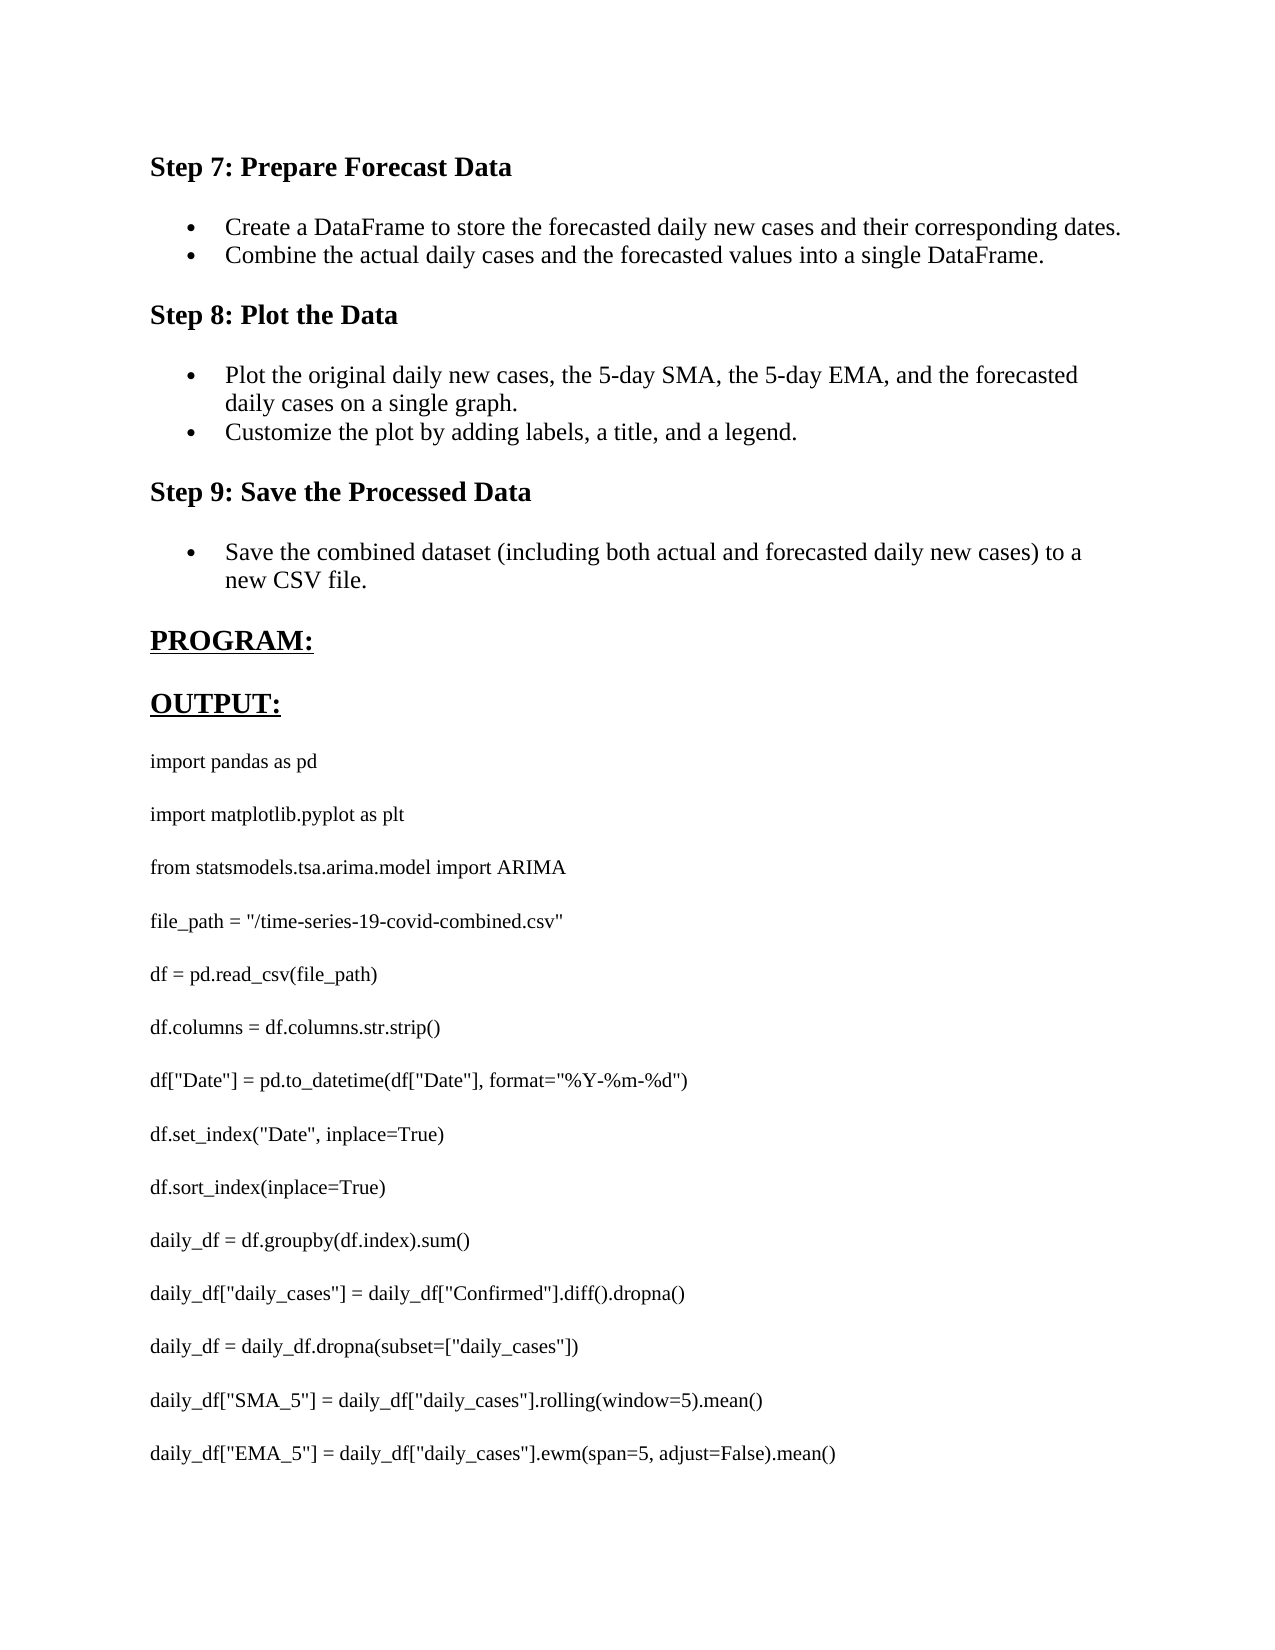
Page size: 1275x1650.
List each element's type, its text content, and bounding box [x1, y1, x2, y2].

text daily_df["daily_cases"] = daily_df["Confirmed"].diff().dropna() [150, 1281, 1125, 1305]
text daily_df["EMA_5"] = daily_df["daily_cases"].ewm(span=5, adjust=False).mean() [150, 1441, 1125, 1465]
text Step 7: Prepare Forecast Data [150, 150, 1125, 182]
text OUTPUT: [150, 686, 1125, 720]
list Save the combined dataset (including both actual and forecasted daily new cases) to a new CSV file. [187, 537, 1125, 594]
text df["Date"] = pd.to_datetime(df["Date"], format="%Y-%m-%d") [150, 1068, 1125, 1092]
text import pandas as pd [150, 749, 1125, 773]
text import matplotlib.pyplot as plt [150, 802, 1125, 826]
text daily_df["SMA_5"] = daily_df["daily_cases"].rolling(window=5).mean() [150, 1388, 1125, 1412]
list Create a DataFrame to store the forecasted daily new cases and their corresponding dates. [187, 212, 1125, 240]
text Step 8: Plot the Data [150, 298, 1125, 331]
text df.sort_index(inplace=True) [150, 1175, 1125, 1199]
text df = pd.read_csv(file_path) [150, 962, 1125, 986]
text df.columns = df.columns.str.strip() [150, 1015, 1125, 1039]
list Combine the actual daily cases and the forecasted values into a single DataFrame. [187, 240, 1125, 269]
text daily_df = df.groupby(df.index).sum() [150, 1228, 1125, 1252]
text file_path = "/time-series-19-covid-combined.csv" [150, 908, 1125, 933]
text PROGRAM: [150, 623, 1125, 657]
text from statsmodels.tsa.arima.model import ARIMA [150, 855, 1125, 879]
list Plot the original daily new cases, the 5-day SMA, the 5-day EMA, and the forecasted daily cases on a single graph. [187, 360, 1125, 417]
text daily_df = daily_df.dropna(subset=["daily_cases"]) [150, 1334, 1125, 1358]
text Step 9: Save the Processed Data [150, 475, 1125, 508]
list Customize the plot by adding labels, a title, and a legend. [187, 417, 1125, 446]
text df.set_index("Date", inplace=True) [150, 1121, 1125, 1146]
